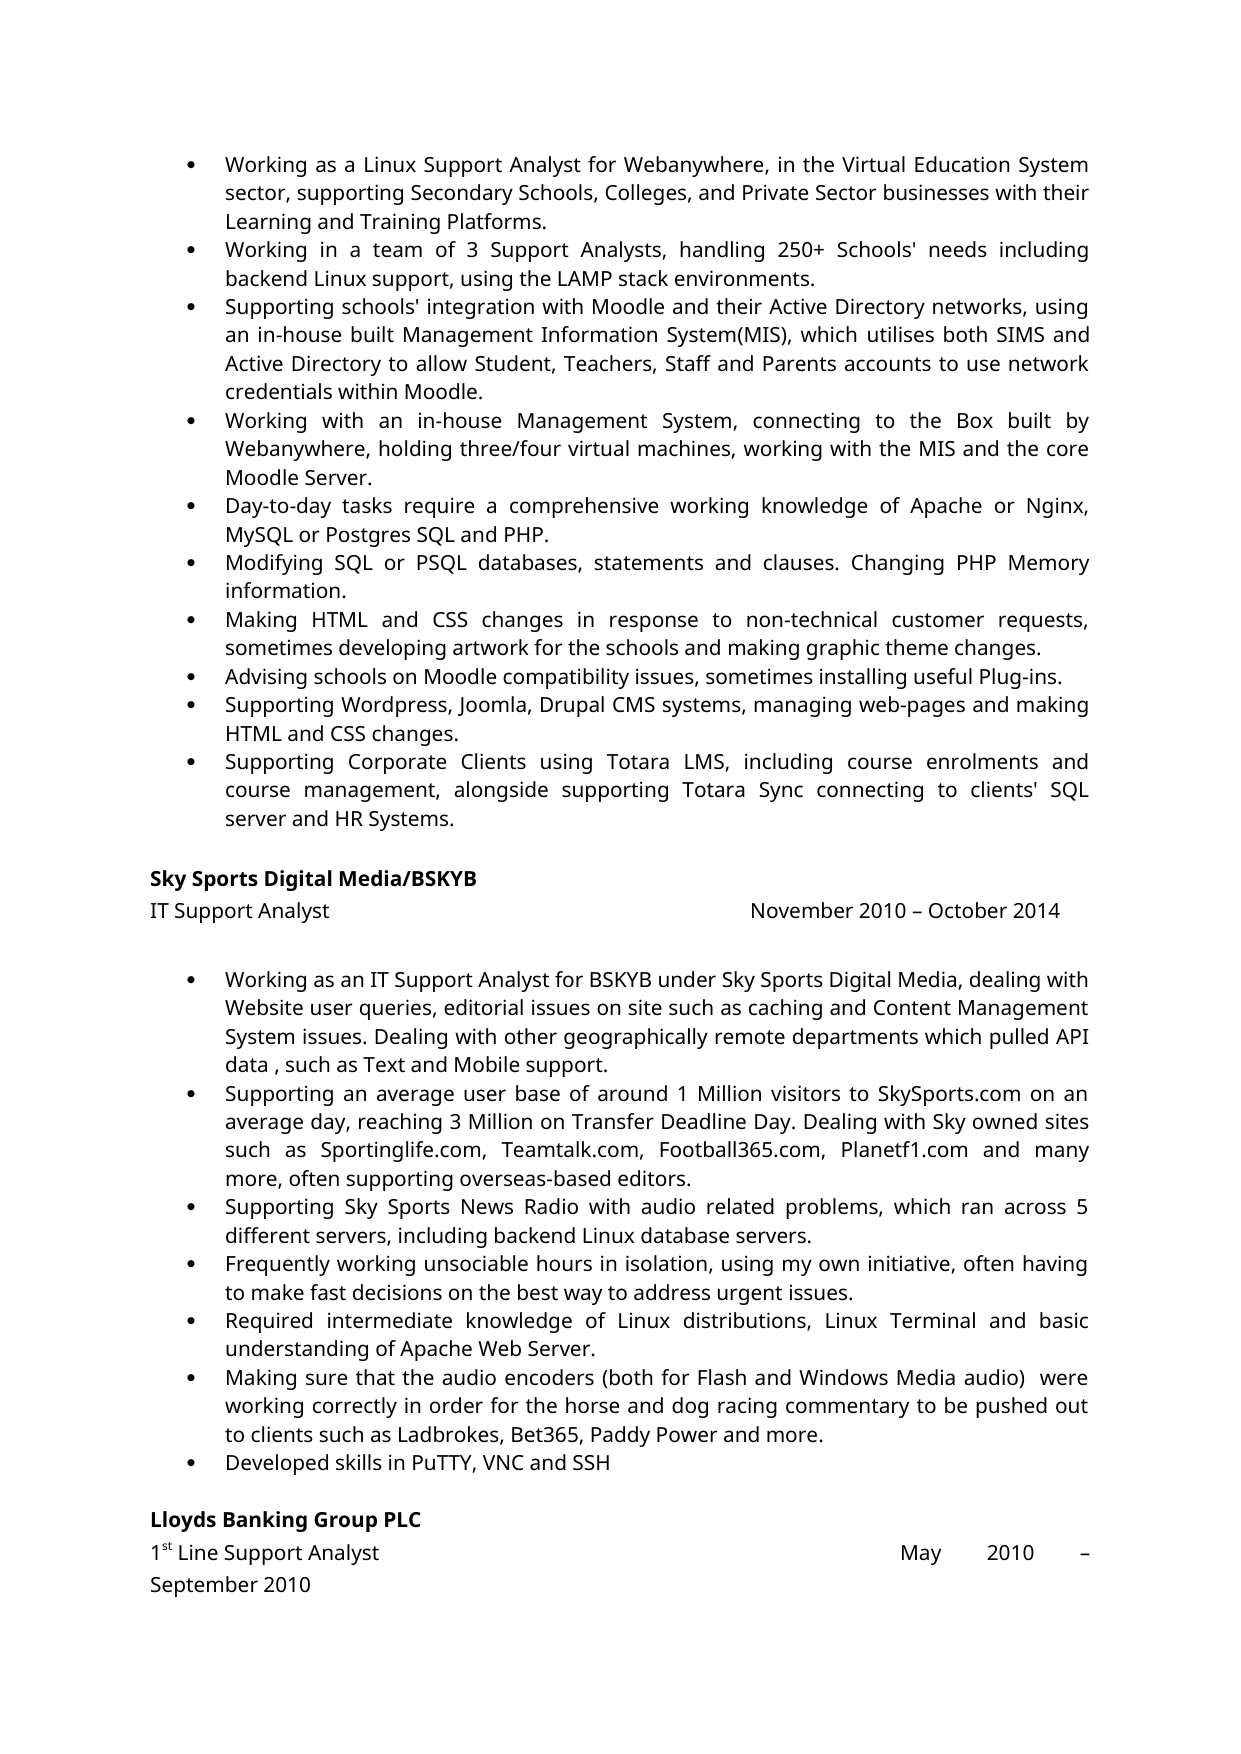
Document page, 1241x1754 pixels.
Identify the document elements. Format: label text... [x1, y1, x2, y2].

list Supporting Wordpress, Joomla, Drupal CMS systems, managing web-pages and making HTML and CSS changes. [187, 690, 1090, 747]
list Modifying SQL or PSQL databases, statements and clauses. Changing PHP Memory information. [187, 548, 1090, 605]
list Working with an in-house Management System, connecting to the Box built by Webanywhere, holding three/four virtual machines, working with the MIS and the core Moodle Server. [187, 406, 1090, 491]
text IT Support Analyst November 2010 – October 2014 [150, 896, 1090, 925]
list Frequently working unsociable hours in isolation, using my own initiative, often having to make fast decisions on the best way to address urgent issues. [187, 1249, 1090, 1306]
list Advising schools on Moodle compatibility issues, sometimes installing useful Plug-ins. [187, 662, 1090, 690]
list Making HTML and CSS changes in response to non-technical customer requests, sometimes developing artwork for the schools and making graphic theme changes. [187, 605, 1090, 662]
list Supporting schools' integration with Moodle and their Active Directory networks, using an in-house built Management Information System(MIS), which utilises both SIMS and Active Directory to allow Student, Teachers, Staff and Parents accounts to use network credentials within Moodle. [187, 292, 1090, 406]
list Supporting Corporate Clients using Totara LMS, including course enrolments and course management, alongside supporting Totara Sync connecting to clients' SQL server and HR Systems. [187, 747, 1090, 832]
list Working as a Linux Support Analyst for Webanywhere, in the Virtual Education System sector, supporting Secondary Schools, Colleges, and Private Sector businesses with their Learning and Training Platforms. [187, 150, 1090, 235]
list Working in a team of 3 Support Analysts, handling 250+ Schools' needs including backend Linux support, using the LAMP stack environments. [187, 235, 1090, 292]
list Required intermediate knowledge of Linux distributions, Linux Terminal and basic understanding of Apache Web Server. [187, 1306, 1090, 1363]
list Working as an IT Support Analyst for BSKYB under Sky Sports Digital Media, dealing with Website user queries, editorial issues on site such as caching and Content Management System issues. Dealing with other geographically remote departments which pulled API data , such as Text and Mobile support. [187, 965, 1090, 1079]
list Day-to-day tasks require a comprehensive working knowledge of Apache or Nginx, MySQL or Postgres SQL and PHP. [187, 491, 1090, 548]
text Sky Sports Digital Media/BSKYB [150, 864, 1090, 892]
list Making sure that the audio encoders (both for Flash and Windows Media audio) were working correctly in order for the horse and dog racing commentary to be pushed out to clients such as Ladbrokes, Bet365, Paddy Power and more. [187, 1363, 1090, 1448]
text 1st Line Support Analyst May 2010 – September 2010 [150, 1538, 1090, 1599]
text Lloyds Banking Group PLC [150, 1505, 1090, 1534]
list Supporting Sky Sports News Radio with audio related problems, which ran across 5 different servers, including backend Linux database servers. [187, 1192, 1090, 1249]
list Supporting an average user base of around 1 Million visitors to SkySports.com on an average day, reaching 3 Million on Transfer Deadline Day. Dealing with Sky owned sites such as Sportinglife.com, Teamtalk.com, Football365.com, Planetf1.com and many more, often supporting overseas-based editors. [187, 1079, 1090, 1192]
list Developed skills in PuTTY, VNC and SSH [187, 1448, 1090, 1477]
